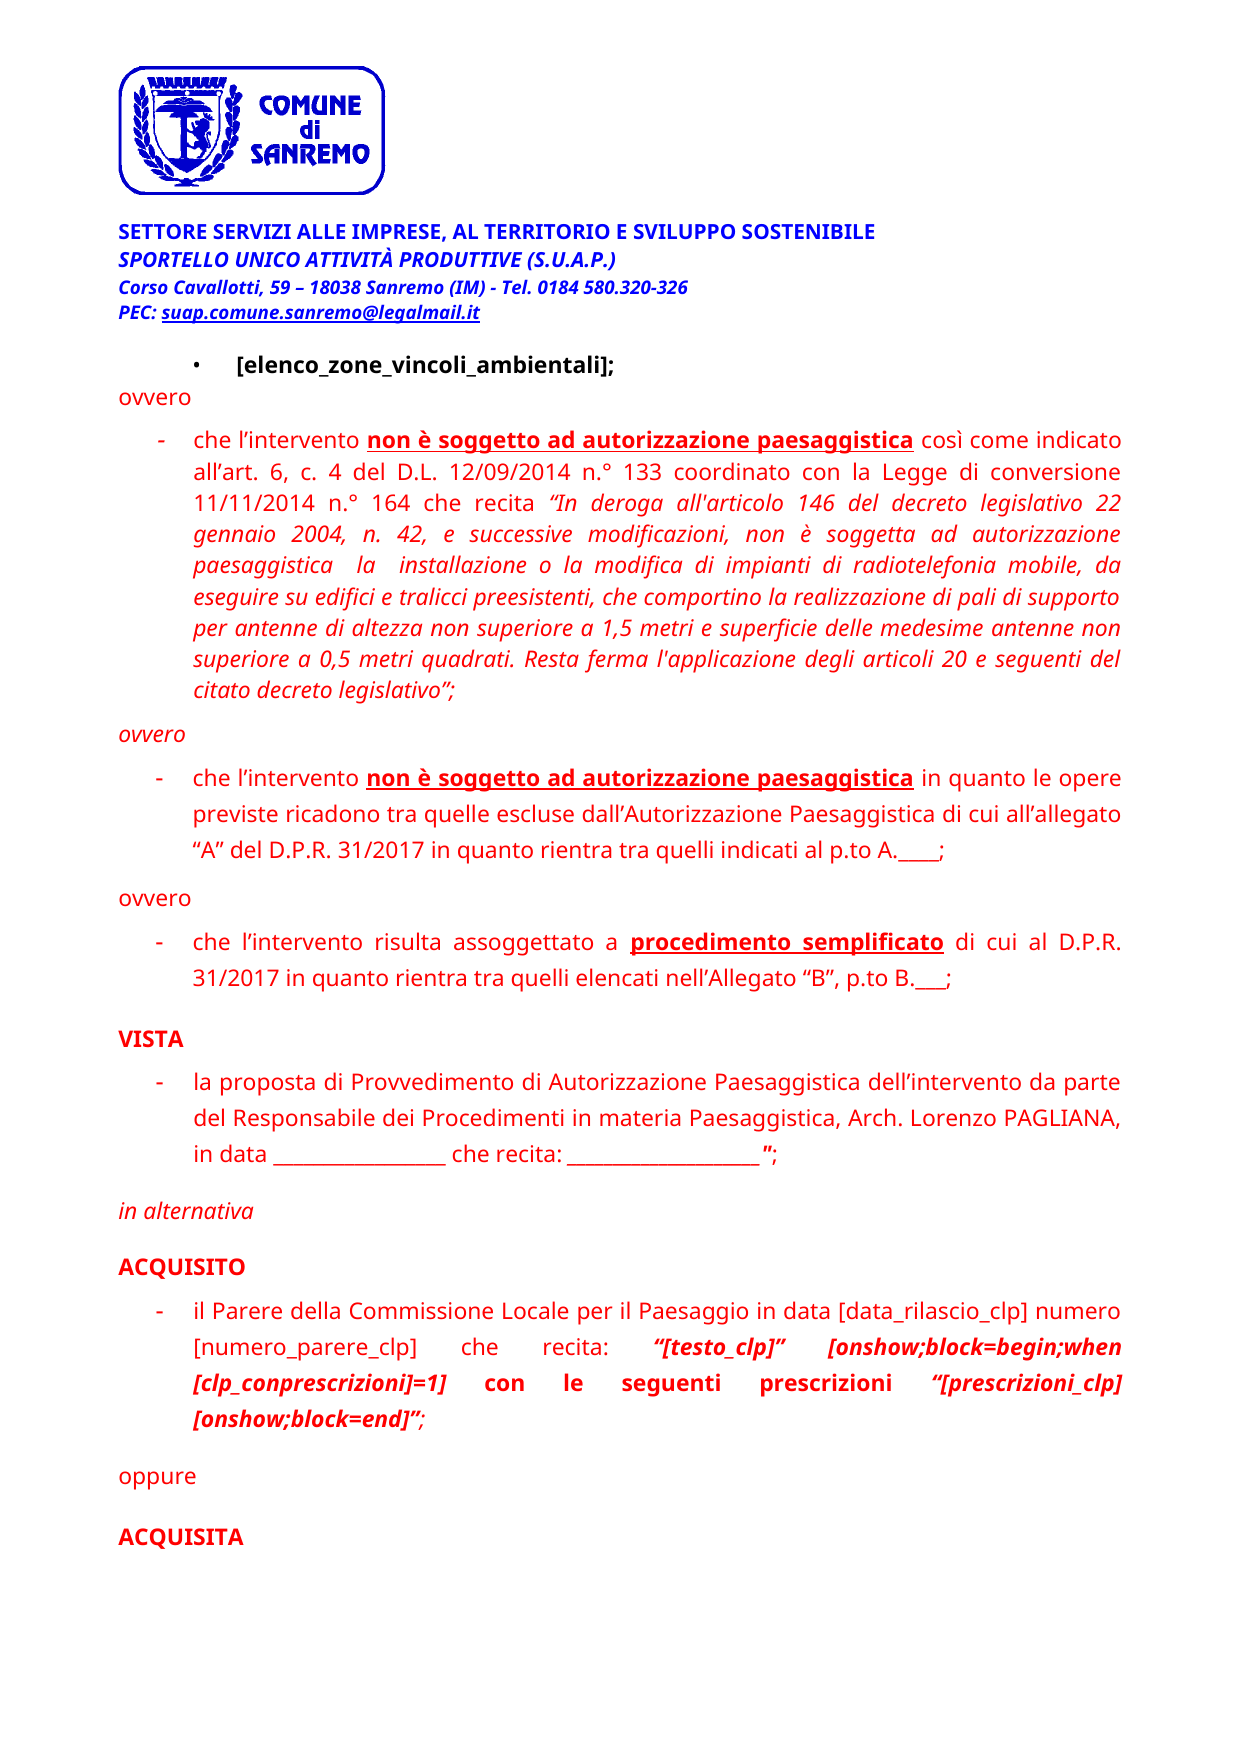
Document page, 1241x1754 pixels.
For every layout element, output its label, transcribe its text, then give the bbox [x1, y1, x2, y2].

text ovvero [118, 882, 1122, 913]
text in alternativa [118, 1195, 1122, 1226]
text ACQUISITA [118, 1521, 1122, 1552]
list che l’intervento risulta assoggettato a procedimento semplificato di cui al D.P.R. 31/2017 in quanto rientra tra quelli elencati nell’Allegato “B”, p.to B.___; [155, 926, 1122, 993]
list che l’intervento non è soggetto ad autorizzazione paesaggistica così come indicato all’art. 6, c. 4 del D.L. 12/09/2014 n.° 133 coordinato con la Legge di conversione 11/11/2014 n.° 164 che recita “In deroga all'articolo 146 del decreto legislativo 22 gennaio 2004, n. 42, e successive modificazioni, non è soggetta ad autorizzazione paesaggistica la installazione o la modifica di impianti di radiotelefonia mobile, da eseguire su edifici e tralicci preesistenti, che comportino la realizzazione di pali di supporto per antenne di altezza non superiore a 1,5 metri e superficie delle medesime antenne non superiore a 0,5 metri quadrati. Resta ferma l'applicazione degli articoli 20 e seguenti del citato decreto legislativo”; [156, 424, 1122, 705]
list che l’intervento non è soggetto ad autorizzazione paesaggistica in quanto le opere previste ricadono tra quelle escluse dall’Autorizzazione Paesaggistica di cui all’allegato “A” del D.P.R. 31/2017 in quanto rientra tra quelli indicati al p.to A.____; [155, 762, 1122, 865]
text ACQUISITO [118, 1251, 1122, 1282]
list la proposta di Provvedimento di Autorizzazione Paesaggistica dell’intervento da parte del Responsabile dei Procedimenti in materia Paesaggistica, Arch. Lorenzo PAGLIANA, in data _________________ che recita: _____________________"; [156, 1066, 1122, 1169]
text ovvero [118, 718, 1122, 749]
list il Parere della Commissione Locale per il Paesaggio in data [data_rilascio_clp] numero [numero_parere_clp] che recita: “[testo_clp]” [onshow;block=begin;when [clp_conprescrizioni]=1] con le seguenti prescrizioni “[prescrizioni_clp][onshow;block=end]”; [156, 1295, 1122, 1434]
text ovvero [118, 380, 1122, 412]
text VISTA [118, 1023, 1122, 1054]
text • [elenco_zone_vincoli_ambientali]; [192, 349, 1122, 380]
picture [118, 66, 408, 195]
text oppure [118, 1459, 1122, 1491]
